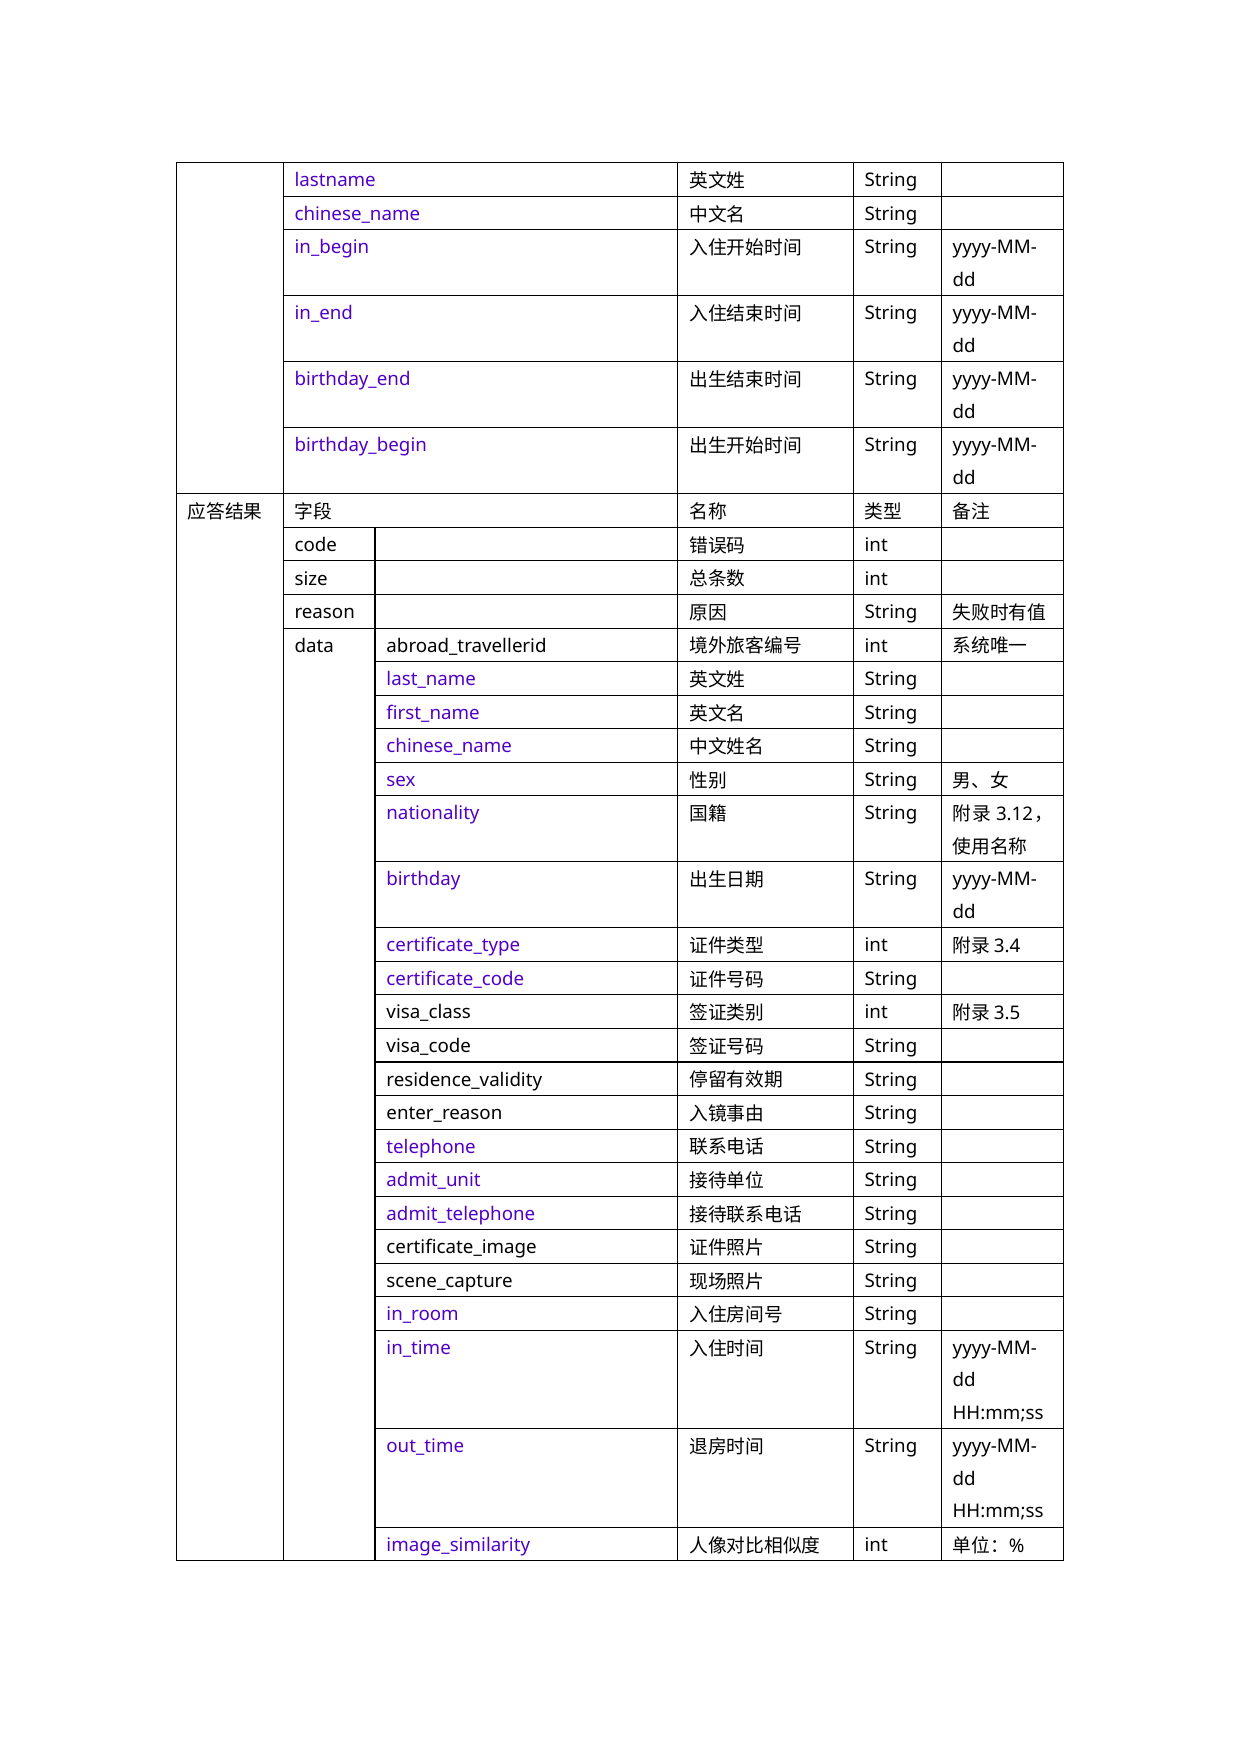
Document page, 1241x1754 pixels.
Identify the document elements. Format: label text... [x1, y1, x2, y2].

table_cell [942, 729, 1063, 762]
table_cell size [284, 561, 374, 594]
table_cell 出生结束时间 [678, 362, 853, 427]
table_cell reason [284, 595, 374, 627]
table_cell out_time [376, 1429, 677, 1527]
table_cell 英文姓 [678, 662, 853, 694]
table_cell 现场照片 [678, 1264, 853, 1296]
table_cell admit_unit [376, 1163, 677, 1196]
table_cell String [854, 1163, 941, 1196]
table_cell yyyy-MM-dd [942, 296, 1063, 361]
table_cell String [854, 796, 941, 861]
table_cell String [854, 1029, 941, 1061]
table_cell 接待联系电话 [678, 1197, 853, 1229]
table_cell 出生开始时间 [678, 428, 853, 493]
table_cell in_begin [284, 230, 677, 295]
table_cell [942, 1230, 1063, 1263]
table_cell int [854, 528, 941, 560]
table_cell 联系电话 [678, 1130, 853, 1162]
table_cell birthday [376, 862, 677, 927]
table_cell [376, 595, 677, 627]
table_cell 入镜事由 [678, 1096, 853, 1128]
table_cell yyyy-MM-dd [942, 230, 1063, 295]
table_cell int [854, 561, 941, 594]
table_cell 国籍 [678, 796, 853, 861]
table_cell admit_telephone [376, 1197, 677, 1229]
table_cell abroad_travellerid [376, 629, 677, 661]
table_cell 入住结束时间 [678, 296, 853, 361]
table_cell visa_code [376, 1029, 677, 1061]
table_cell yyyy-MM-dd [942, 862, 1063, 927]
table_cell [376, 528, 677, 560]
table_cell 类型 [854, 494, 941, 527]
table_cell certificate_type [376, 928, 677, 961]
table_cell 入住开始时间 [678, 230, 853, 295]
table_cell 系统唯一 [942, 629, 1063, 661]
table_cell 中文名 [678, 197, 853, 229]
table_cell in_room [376, 1297, 677, 1330]
table_cell last_name [376, 662, 677, 694]
table_cell [942, 1096, 1063, 1128]
table_cell enter_reason [376, 1096, 677, 1128]
table_cell String [854, 1197, 941, 1229]
table_cell data [284, 629, 374, 1560]
table_cell telephone [376, 1130, 677, 1162]
table_cell 证件号码 [678, 962, 853, 994]
table_cell 附录3.12，使用名称 [942, 796, 1063, 861]
table_cell code [284, 528, 374, 560]
table_cell yyyy-MM-dd [942, 362, 1063, 427]
table_cell [942, 1063, 1063, 1095]
table_cell birthday_end [284, 362, 677, 427]
table_cell String [854, 1096, 941, 1128]
table_cell int [854, 928, 941, 961]
table_cell [942, 163, 1063, 196]
table_cell [942, 696, 1063, 728]
table_cell String [854, 1063, 941, 1095]
table_cell chinese_name [376, 729, 677, 762]
table_cell [942, 528, 1063, 560]
table_cell 英文姓 [678, 163, 853, 196]
table_cell String [854, 662, 941, 694]
table_cell 总条数 [678, 561, 853, 594]
table_cell 男、女 [942, 763, 1063, 795]
table_cell [942, 1130, 1063, 1162]
table_cell 备注 [942, 494, 1063, 527]
table_cell String [854, 1429, 941, 1527]
table_cell String [854, 595, 941, 627]
table_cell String [854, 1230, 941, 1263]
table_cell String [854, 1130, 941, 1162]
table_cell [942, 1163, 1063, 1196]
table_cell visa_class [376, 995, 677, 1028]
table_cell sex [376, 763, 677, 795]
table_cell certificate_code [376, 962, 677, 994]
table_cell String [854, 428, 941, 493]
table_cell first_name [376, 696, 677, 728]
table_cell [942, 1197, 1063, 1229]
table_cell 错误码 [678, 528, 853, 560]
table_cell 入住时间 [678, 1331, 853, 1428]
table_cell 证件照片 [678, 1230, 853, 1263]
table_cell int [854, 995, 941, 1028]
table_cell int [854, 1528, 941, 1560]
table_cell 入住房间号 [678, 1297, 853, 1330]
table_cell [942, 1029, 1063, 1061]
table_cell 字段 [284, 494, 677, 527]
table_cell 单位：% [942, 1528, 1063, 1560]
table_cell in_end [284, 296, 677, 361]
table_cell 性别 [678, 763, 853, 795]
table_cell yyyy-MM-dd [942, 428, 1063, 493]
table_cell String [854, 362, 941, 427]
table_cell [942, 1297, 1063, 1330]
table_cell 附录3.4 [942, 928, 1063, 961]
table_cell [942, 197, 1063, 229]
table_cell 停留有效期 [678, 1063, 853, 1095]
table_cell lastname [284, 163, 677, 196]
table_cell 应答结果 [177, 494, 283, 1560]
table_cell certificate_image [376, 1230, 677, 1263]
table_cell scene_capture [376, 1264, 677, 1296]
table_cell [942, 1264, 1063, 1296]
table_cell 失败时有值 [942, 595, 1063, 627]
table_cell image_similarity [376, 1528, 677, 1560]
table_cell residence_validity [376, 1063, 677, 1095]
table_cell 接待单位 [678, 1163, 853, 1196]
table_cell yyyy-MM-dd HH:mm;ss [942, 1429, 1063, 1527]
table_cell 原因 [678, 595, 853, 627]
table_cell 证件类型 [678, 928, 853, 961]
table_cell nationality [376, 796, 677, 861]
table_cell [942, 561, 1063, 594]
table_cell 名称 [678, 494, 853, 527]
table_cell 出生日期 [678, 862, 853, 927]
table_cell String [854, 197, 941, 229]
table_cell String [854, 163, 941, 196]
table_cell [942, 662, 1063, 694]
table_cell 英文名 [678, 696, 853, 728]
table_cell String [854, 729, 941, 762]
table_cell String [854, 862, 941, 927]
table_cell in_time [376, 1331, 677, 1428]
table_cell String [854, 230, 941, 295]
table_cell 签证号码 [678, 1029, 853, 1061]
table_cell 退房时间 [678, 1429, 853, 1527]
table_cell String [854, 962, 941, 994]
table_cell chinese_name [284, 197, 677, 229]
table_cell 境外旅客编号 [678, 629, 853, 661]
table_cell 签证类别 [678, 995, 853, 1028]
table_cell [942, 962, 1063, 994]
table_cell 人像对比相似度 [678, 1528, 853, 1560]
table_cell String [854, 763, 941, 795]
table_cell [376, 561, 677, 594]
table_cell 附录3.5 [942, 995, 1063, 1028]
table_cell yyyy-MM-dd HH:mm;ss [942, 1331, 1063, 1428]
table_cell String [854, 696, 941, 728]
table_cell String [854, 296, 941, 361]
table_cell int [854, 629, 941, 661]
table_cell birthday_begin [284, 428, 677, 493]
table_cell String [854, 1264, 941, 1296]
table_cell String [854, 1331, 941, 1428]
table_cell String [854, 1297, 941, 1330]
table_cell 中文姓名 [678, 729, 853, 762]
